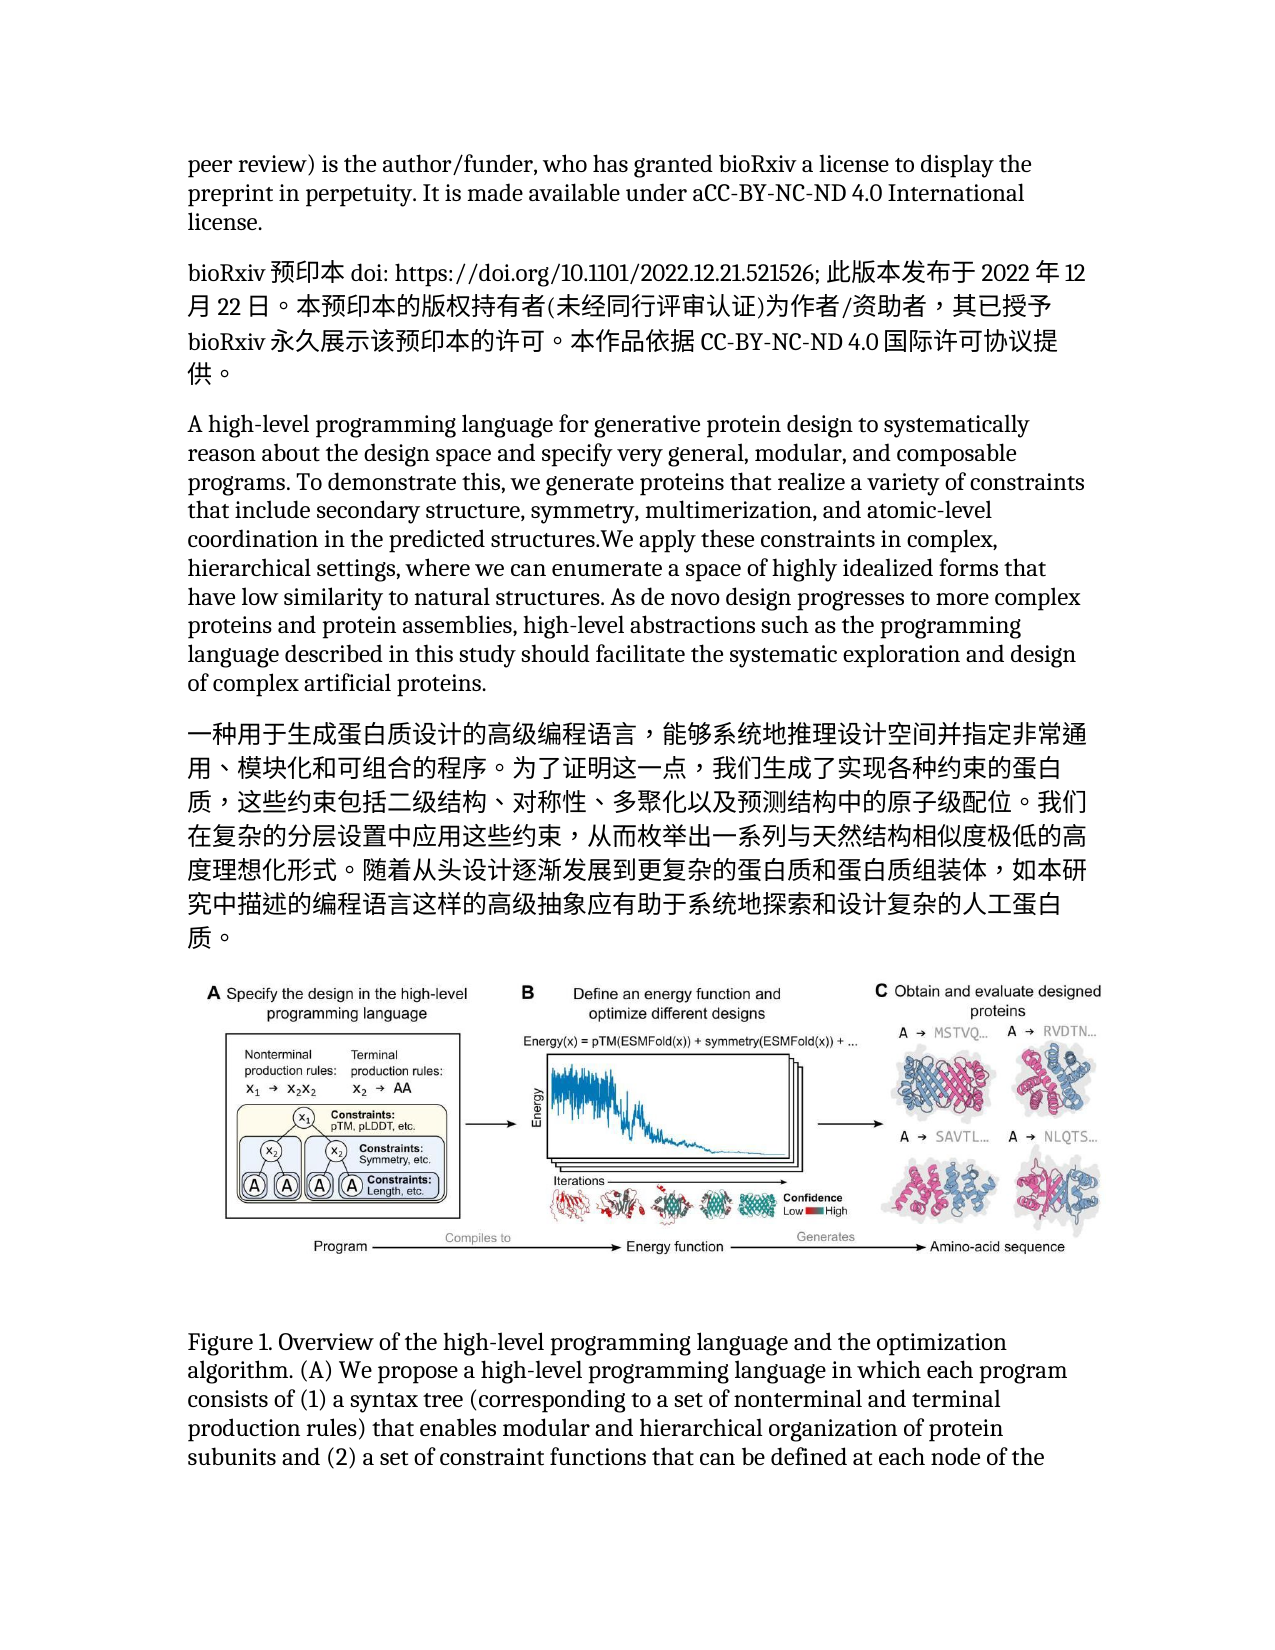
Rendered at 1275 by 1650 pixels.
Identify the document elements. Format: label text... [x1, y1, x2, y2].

text A high-level programming language for generative protein design to systematically reason about the design space and specify very general, modular, and composable programs. To demonstrate this, we generate proteins that realize a variety of constraints that include secondary structure, symmetry, multimerization, and atomic-level coordination in the predicted structures.We apply these constraints in complex, hierarchical settings, where we can enumerate a space of highly idealized forms that have low similarity to natural structures. As de novo design progresses to more complex proteins and protein assemblies, high-level abstractions such as the programming language described in this study should facilitate the systematic exploration and design of complex artificial proteins. [187, 410, 1087, 697]
picture [206, 973, 1107, 1262]
text 一种用于生成蛋白质设计的高级编程语言，能够系统地推理设计空间并指定非常通用、模块化和可组合的程序。为了证明这一点，我们生成了实现各种约束的蛋白质，这些约束包括二级结构、对称性、多聚化以及预测结构中的原子级配位。我们在复杂的分层设置中应用这些约束，从而枚举出一系列与天然结构相似度极低的高度理想化形式。随着从头设计逐渐发展到更复杂的蛋白质和蛋白质组装体，如本研究中描述的编程语言这样的高级抽象应有助于系统地探索和设计复杂的人工蛋白质。 [187, 716, 1087, 955]
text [187, 150, 1087, 236]
text bioRxiv预印本doi: https://doi.org/10.1101/2022.12.21.521526; 此版本发布于2022年12月22日。本预印本的版权持有者(未经同行评审认证)为作者/资助者，其已授予bioRxiv永久展示该预印本的许可。本作品依据CC-BY-NC-ND 4.0国际许可协议提供。 [187, 255, 1087, 391]
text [187, 1328, 1087, 1471]
